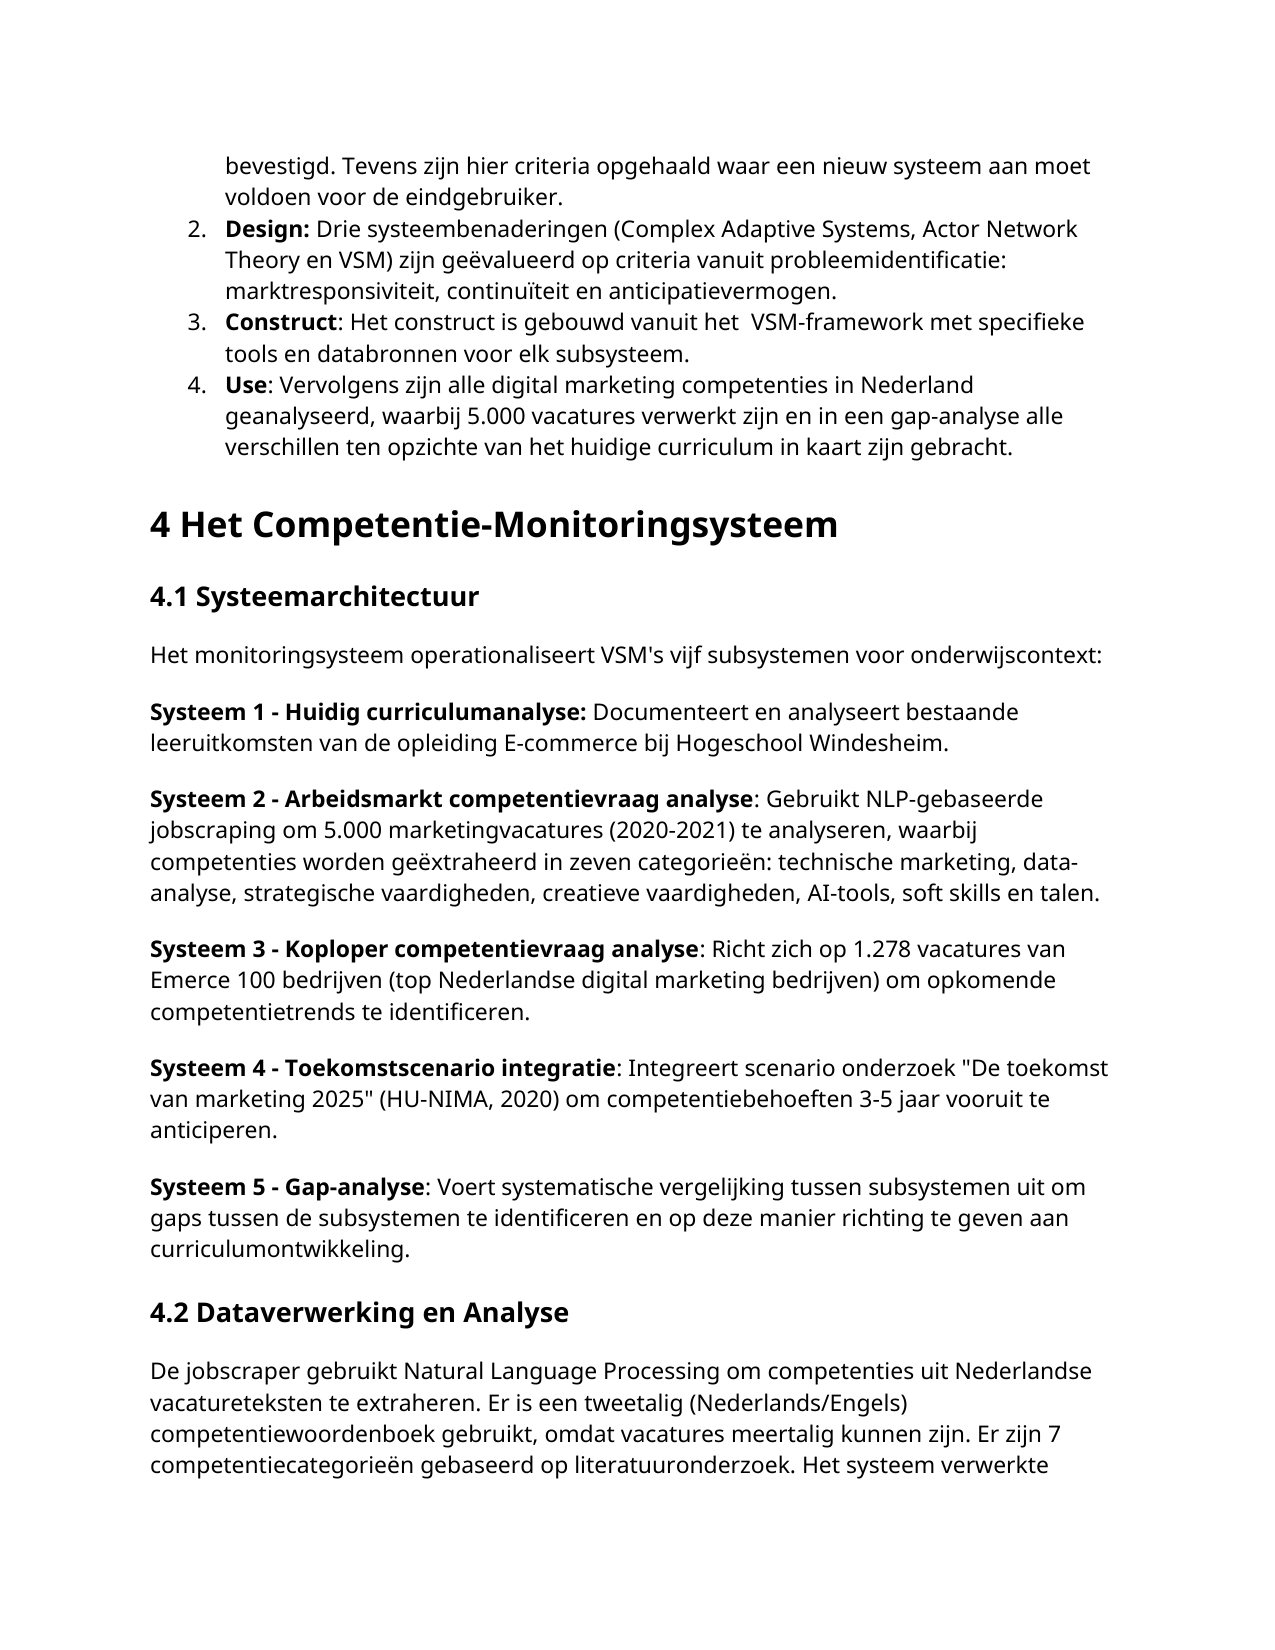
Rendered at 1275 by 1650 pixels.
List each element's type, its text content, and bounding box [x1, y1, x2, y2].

list Construct: Het construct is gebouwd vanuit het VSM-framework met specifieke tools en databronnen voor elk subsysteem. [187, 306, 1125, 369]
text Systeem 3 - Koploper competentievraag analyse: Richt zich op 1.278 vacatures van Emerce 100 bedrijven (top Nederlandse digital marketing bedrijven) om opkomende competentietrends te identificeren. [150, 933, 1125, 1027]
subtitle 4.2 Dataverwerking en Analyse [150, 1293, 1125, 1330]
text Systeem 2 - Arbeidsmarkt competentievraag analyse: Gebruikt NLP-gebaseerde jobscraping om 5.000 marketingvacatures (2020-2021) te analyseren, waarbij competenties worden geëxtraheerd in zeven categorieën: technische marketing, data-analyse, strategische vaardigheden, creatieve vaardigheden, AI-tools, soft skills en talen. [150, 783, 1125, 908]
text Het monitoringsysteem operationaliseert VSM's vijf subsystemen voor onderwijscontext: [150, 639, 1125, 671]
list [187, 150, 1125, 212]
list Design: Drie systeembenaderingen (Complex Adaptive Systems, Actor Network Theory en VSM) zijn geëvalueerd op criteria vanuit probleemidentificatie: marktresponsiviteit, continuïteit en anticipatievermogen. [187, 212, 1125, 306]
subtitle 4 Het Competentie-Monitoringsysteem [150, 500, 1125, 548]
list Use: Vervolgens zijn alle digital marketing competenties in Nederland geanalyseerd, waarbij 5.000 vacatures verwerkt zijn en in een gap-analyse alle verschillen ten opzichte van het huidige curriculum in kaart zijn gebracht. [187, 369, 1125, 462]
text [150, 1355, 1125, 1480]
text Systeem 4 - Toekomstscenario integratie: Integreert scenario onderzoek "De toekomst van marketing 2025" (HU-NIMA, 2020) om competentiebehoeften 3-5 jaar vooruit te anticiperen. [150, 1052, 1125, 1146]
text Systeem 1 - Huidig curriculumanalyse: Documenteert en analyseert bestaande leeruitkomsten van de opleiding E-commerce bij Hogeschool Windesheim. [150, 696, 1125, 758]
text Systeem 5 - Gap-analyse: Voert systematische vergelijking tussen subsystemen uit om gaps tussen de subsystemen te identificeren en op deze manier richting te geven aan curriculumontwikkeling. [150, 1171, 1125, 1264]
subtitle 4.1 Systeemarchitectuur [150, 577, 1125, 614]
